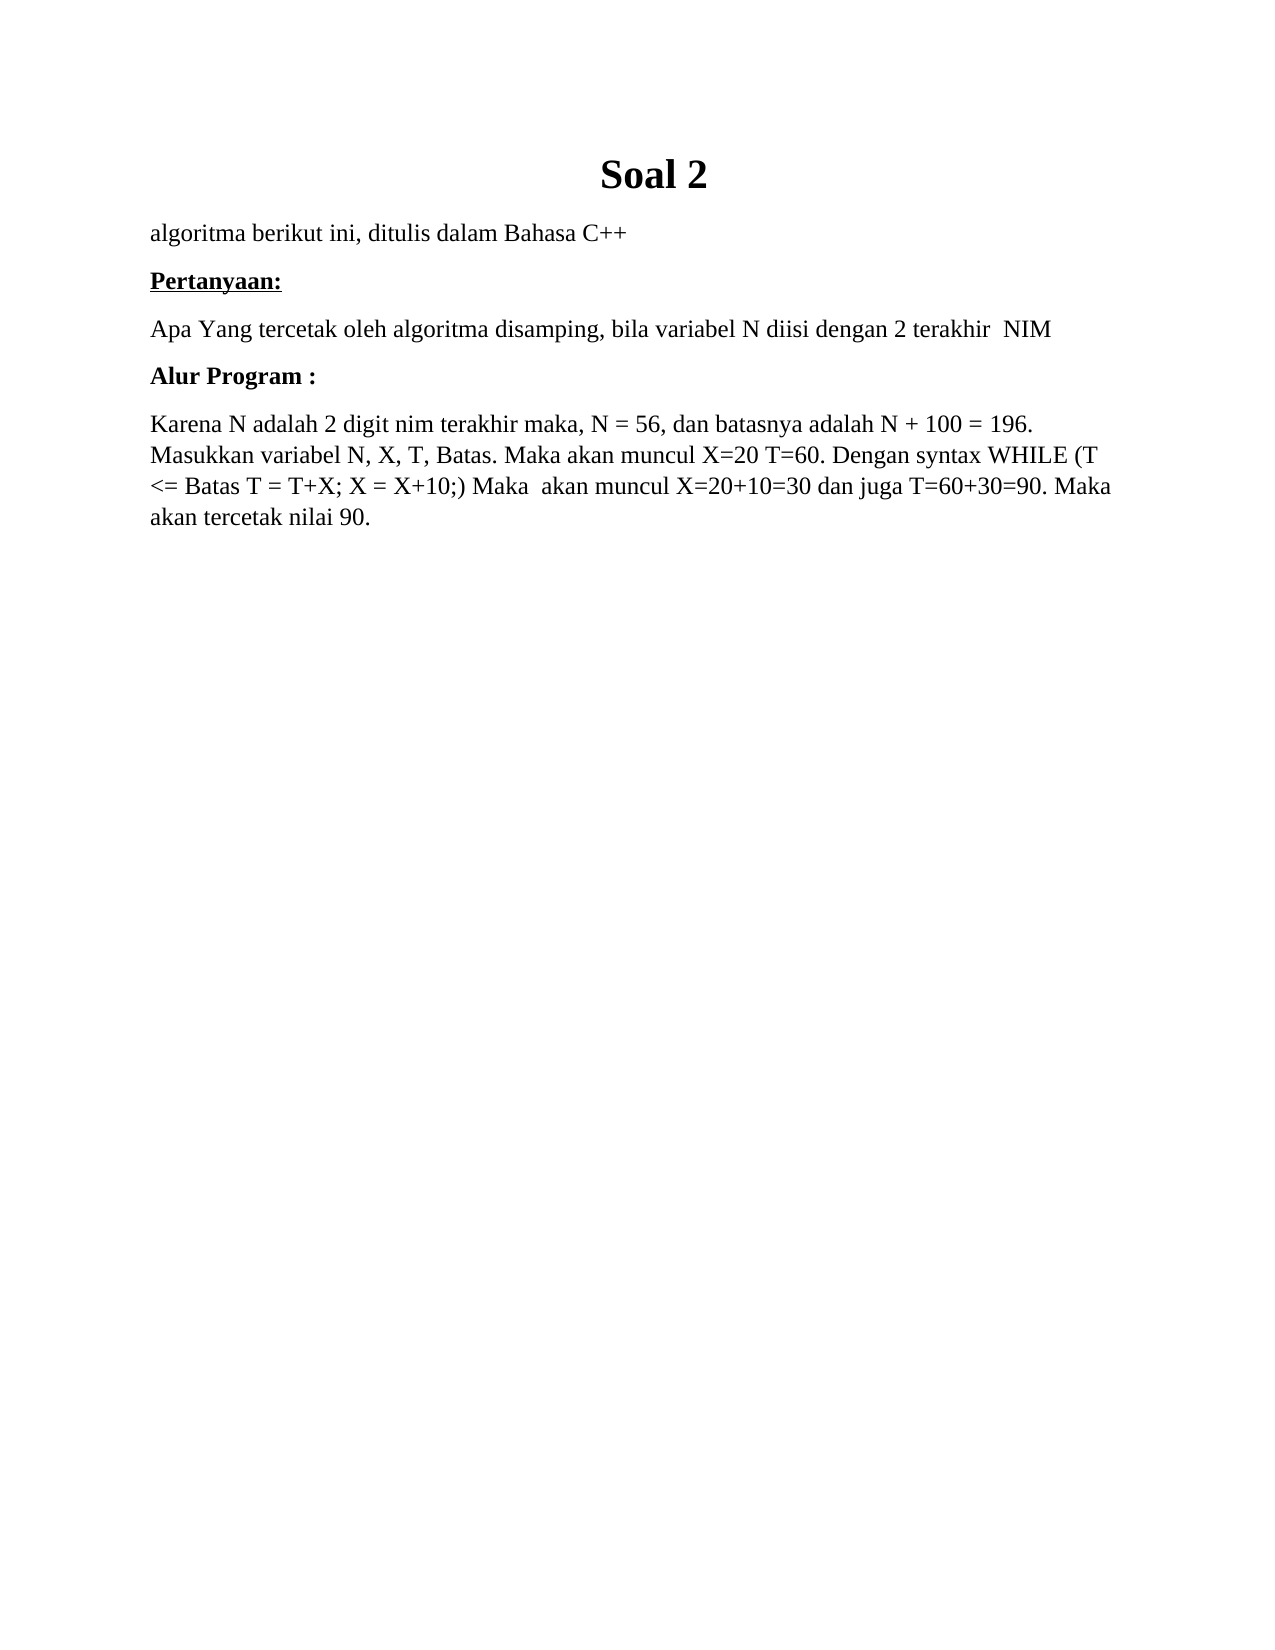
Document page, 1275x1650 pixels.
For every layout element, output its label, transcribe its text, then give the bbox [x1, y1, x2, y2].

text Apa Yang tercetak oleh algoritma disamping, bila variabel N diisi dengan 2 terakhir NIM [150, 314, 1125, 342]
text Alur Program : [150, 361, 1125, 390]
text Pertanyaan: [150, 266, 1125, 295]
text Karena N adalah 2 digit nim terakhir maka, N = 56, dan batasnya adalah N + 100 = 196. Masukkan variabel N, X, T, Batas. Maka akan muncul X=20 T=60. Dengan syntax WHILE (T <= Batas T = T+X; X = X+10;) Maka akan muncul X=20+10=30 dan juga T=60+30=90. Maka akan tercetak nilai 90. [150, 409, 1125, 531]
text Soal 2 [525, 150, 1125, 198]
text algoritma berikut ini, ditulis dalam Bahasa C++ [150, 218, 1125, 247]
